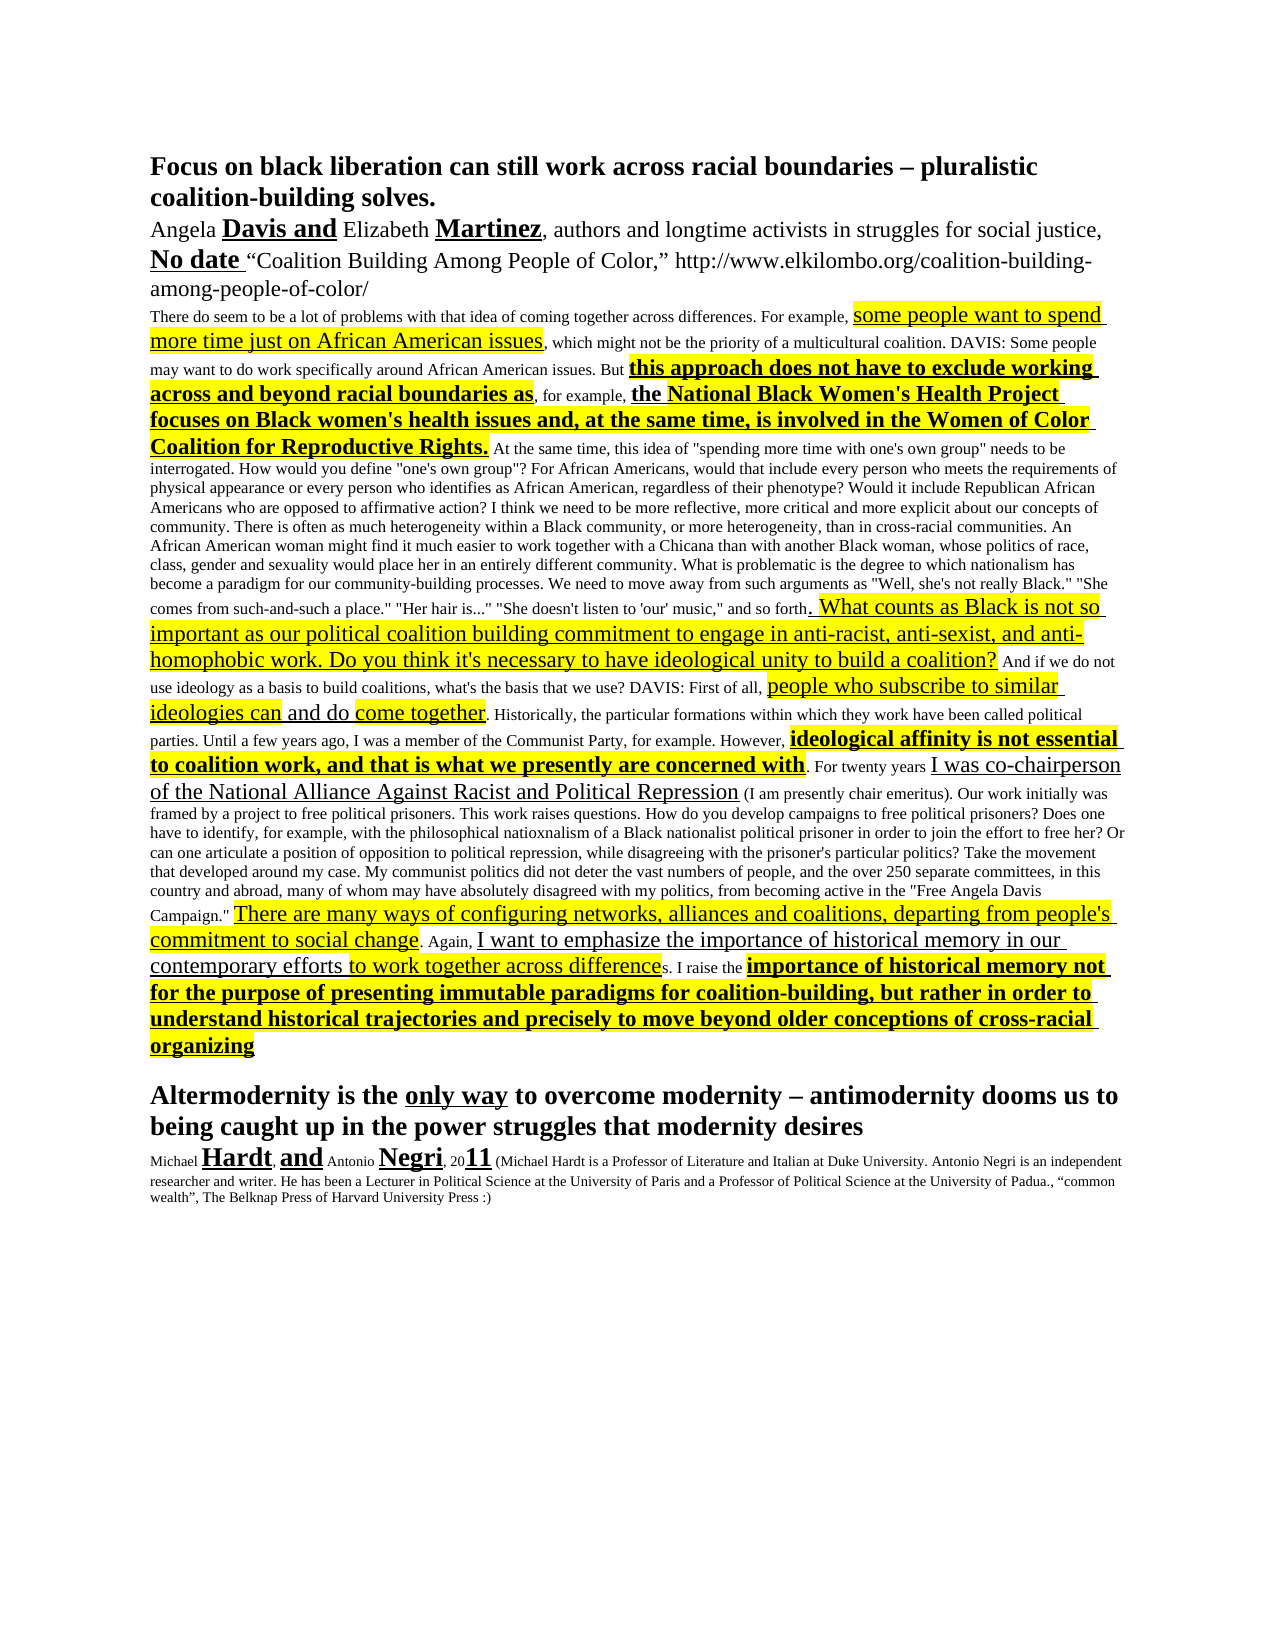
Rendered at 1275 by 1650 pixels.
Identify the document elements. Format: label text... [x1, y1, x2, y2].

text Michael Hardt, and Antonio Negri, 2011 (Michael Hardt is a Professor of Literature and Italian at Duke University. Antonio Negri is an independent researcher and writer. He has been a Lecturer in Political Science at the University of Paris and a Professor of Political Science at the University of Padua., “common wealth”, The Belknap Press of Harvard University Press :) [150, 1141, 1125, 1206]
subtitle Focus on black liberation can still work across racial boundaries – pluralistic coalition-building solves. [150, 150, 1125, 212]
text There do seem to be a lot of problems with that idea of coming together across differences. For example, some people want to spend more time just on African American issues, which might not be the priority of a multicultural coalition. DAVIS: Some people may want to do work specifically around African American issues. But this approach does not have to exclude working across and beyond racial boundaries as, for example, the National Black Women's Health Project focuses on Black women's health issues and, at the same time, is involved in the Women of Color Coalition for Reproductive Rights. At the same time, this idea of "spending more time with one's own group" needs to be interrogated. How would you define "one's own group"? For African Americans, would that include every person who meets the requirements of physical appearance or every person who identifies as African American, regardless of their phenotype? Would it include Republican African Americans who are opposed to affirmative action? I think we need to be more reflective, more critical and more explicit about our concepts of community. There is often as much heterogeneity within a Black community, or more heterogeneity, than in cross-racial communities. An African American woman might find it much easier to work together with a Chicana than with another Black woman, whose politics of race, class, gender and sexuality would place her in an entirely different community. What is problematic is the degree to which nationalism has become a paradigm for our community-building processes. We need to move away from such arguments as "Well, she's not really Black." "She comes from such-and-such a place." "Her hair is..." "She doesn't listen to 'our' music," and so forth. What counts as Black is not so important as our political coalition building commitment to engage in anti-racist, anti-sexist, and anti-homophobic work. Do you think it's necessary to have ideological unity to build a coalition? And if we do not use ideology as a basis to build coalitions, what's the basis that we use? DAVIS: First of all, people who subscribe to similar ideologies can and do come together. Historically, the particular formations within which they work have been called political parties. Until a few years ago, I was a member of the Communist Party, for example. However, ideological affinity is not essential to coalition work, and that is what we presently are concerned with. For twenty years I was co-chairperson of the National Alliance Against Racist and Political Repression (I am presently chair emeritus). Our work initially was framed by a project to free political prisoners. This work raises questions. How do you develop campaigns to free political prisoners? Does one have to identify, for example, with the philosophical natioxnalism of a Black nationalist political prisoner in order to join the effort to free her? Or can one articulate a position of opposition to political repression, while disagreeing with the prisoner's particular politics? Take the movement that developed around my case. My communist politics did not deter the vast numbers of people, and the over 250 separate committees, in this country and abroad, many of whom may have absolutely disagreed with my politics, from becoming active in the "Free Angela Davis Campaign." There are many ways of configuring networks, alliances and coalitions, departing from people's commitment to social change. Again, I want to emphasize the importance of historical memory in our contemporary efforts to work together across differences. I raise the importance of historical memory not for the purpose of presenting immutable paradigms for coalition-building, but rather in order to understand historical trajectories and precisely to move beyond older conceptions of cross-racial organizing [150, 301, 1125, 1058]
text Angela Davis and Elizabeth Martinez, authors and longtime activists in struggles for social justice, No date “Coalition Building Among People of Color,” http://www.elkilombo.org/coalition-building-among-people-of-color/ [150, 212, 1125, 301]
subtitle Altermodernity is the only way to overcome modernity – antimodernity dooms us to being caught up in the power struggles that modernity desires [150, 1079, 1125, 1141]
